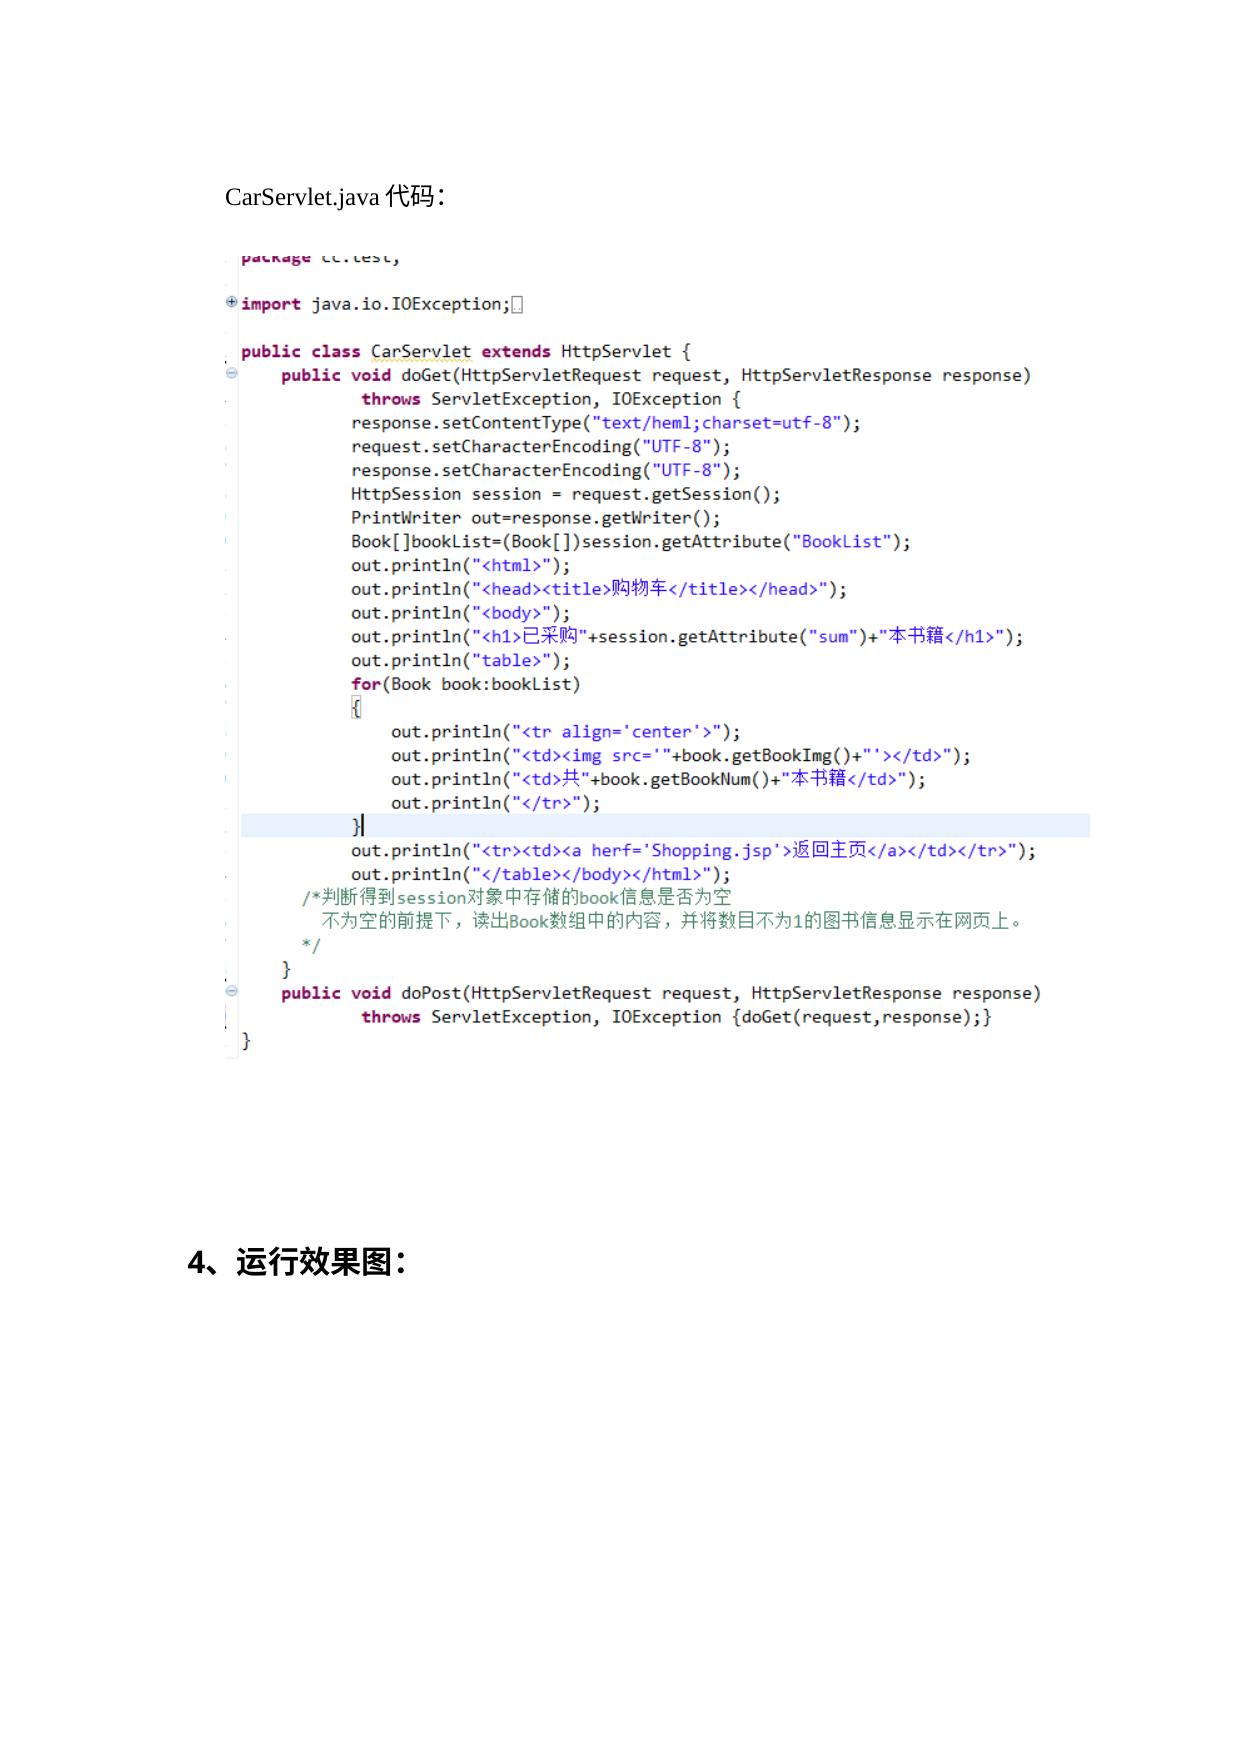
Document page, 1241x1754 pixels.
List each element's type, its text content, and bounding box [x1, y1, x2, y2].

text 4、运行效果图： [187, 1228, 1053, 1293]
picture [225, 256, 1091, 1059]
text CarServlet.java代码： [225, 162, 1053, 227]
